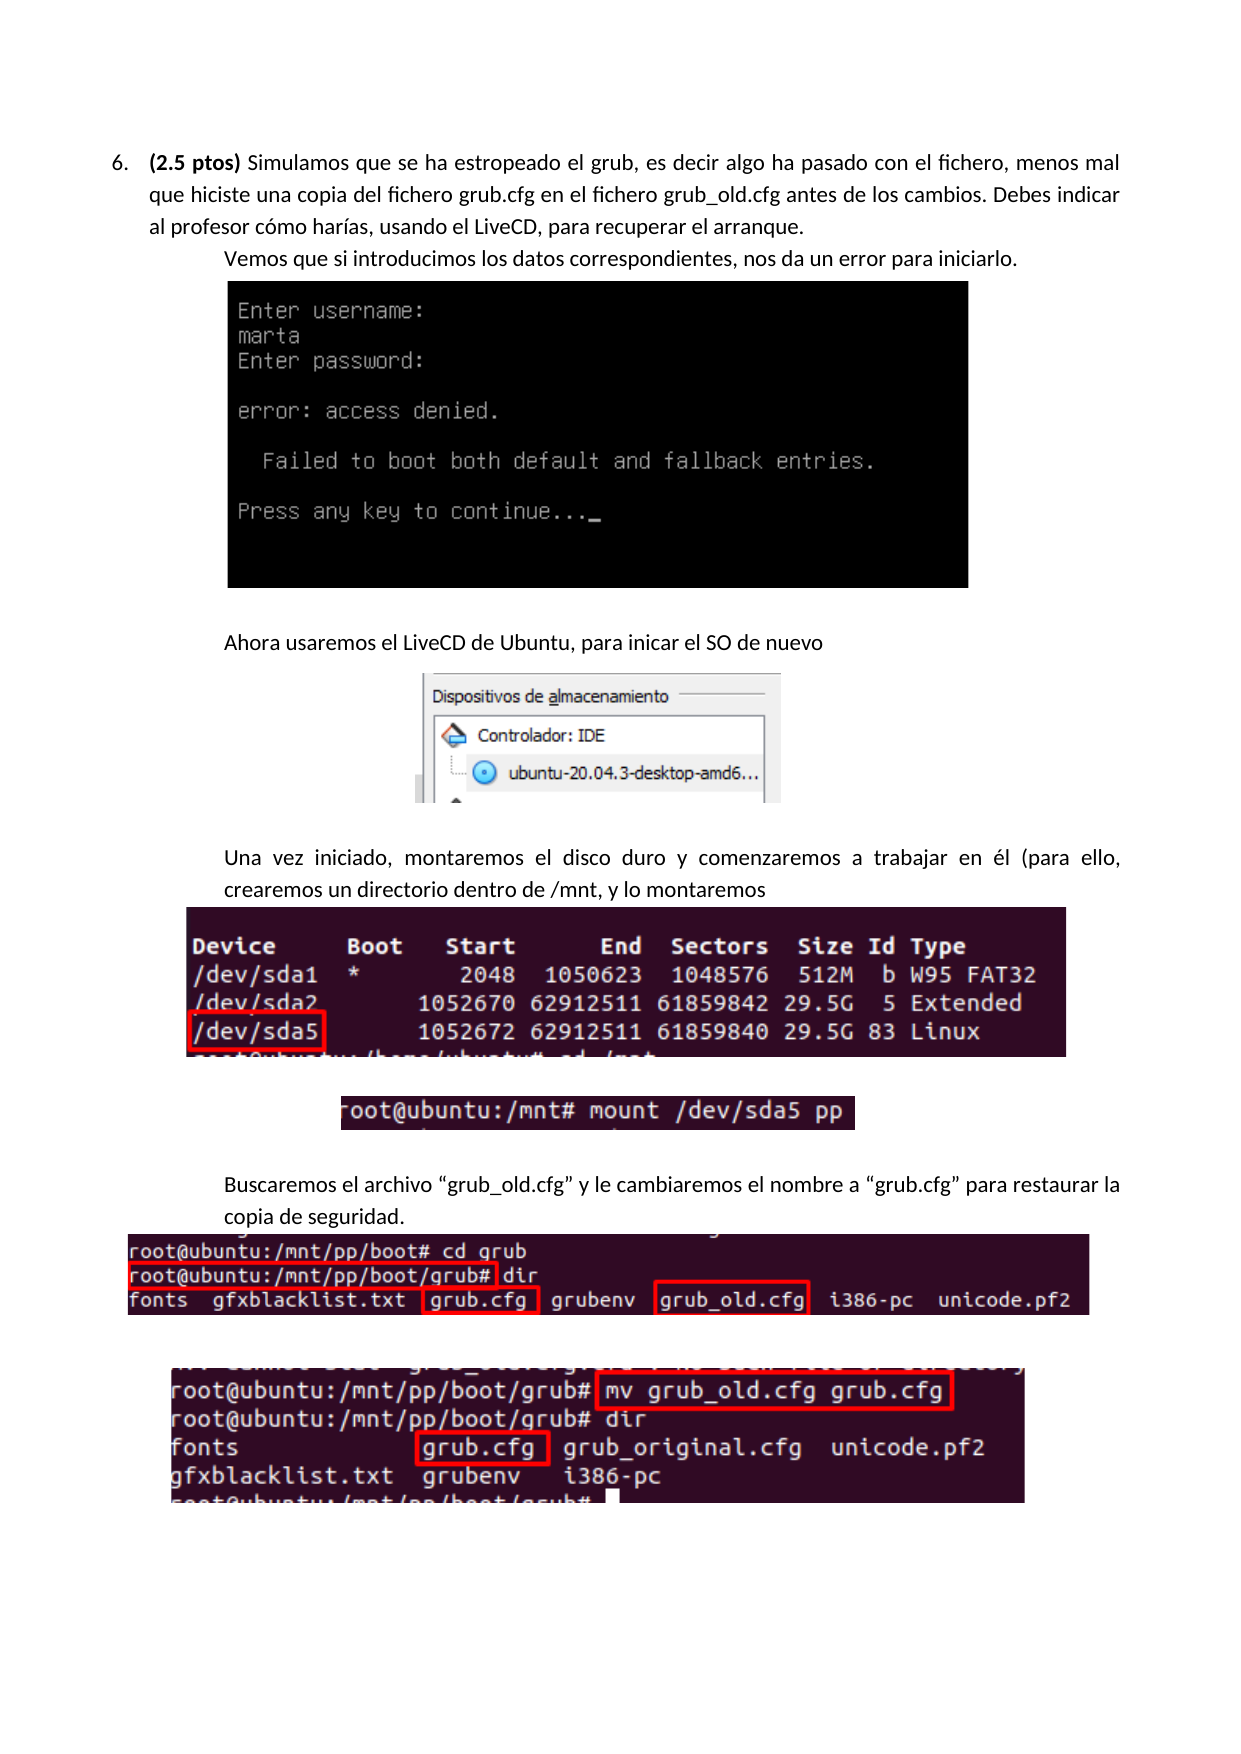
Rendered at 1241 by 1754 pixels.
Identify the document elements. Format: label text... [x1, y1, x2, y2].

list (2.5 ptos) Simulamos que se ha estropeado el grub, es decir algo ha pasado con el fichero, menos mal que hiciste una copia del fichero grub.cfg en el fichero grub_old.cfg antes de los cambios. Debes indicar al profesor cómo harías, usando el LiveCD, para recuperar el arranque. [111, 148, 1122, 240]
picture [171, 1368, 1025, 1503]
list Una vez iniciado, montaremos el disco duro y comenzaremos a trabajar en él (para ello, crearemos un directorio dentro de /mnt, y lo montaremos [224, 843, 1122, 903]
picture [341, 1096, 855, 1130]
picture [186, 907, 1067, 1057]
picture [227, 281, 969, 588]
picture [415, 673, 781, 803]
picture [127, 1234, 1090, 1315]
list Buscaremos el archivo “grub_old.cfg” y le cambiaremos el nombre a “grub.cfg” para restaurar la copia de seguridad. [224, 1170, 1122, 1230]
list Vemos que si introducimos los datos correspondientes, nos da un error para iniciarlo. [224, 244, 1122, 272]
list Ahora usaremos el LiveCD de Ubuntu, para inicar el SO de nuevo [224, 628, 1122, 656]
